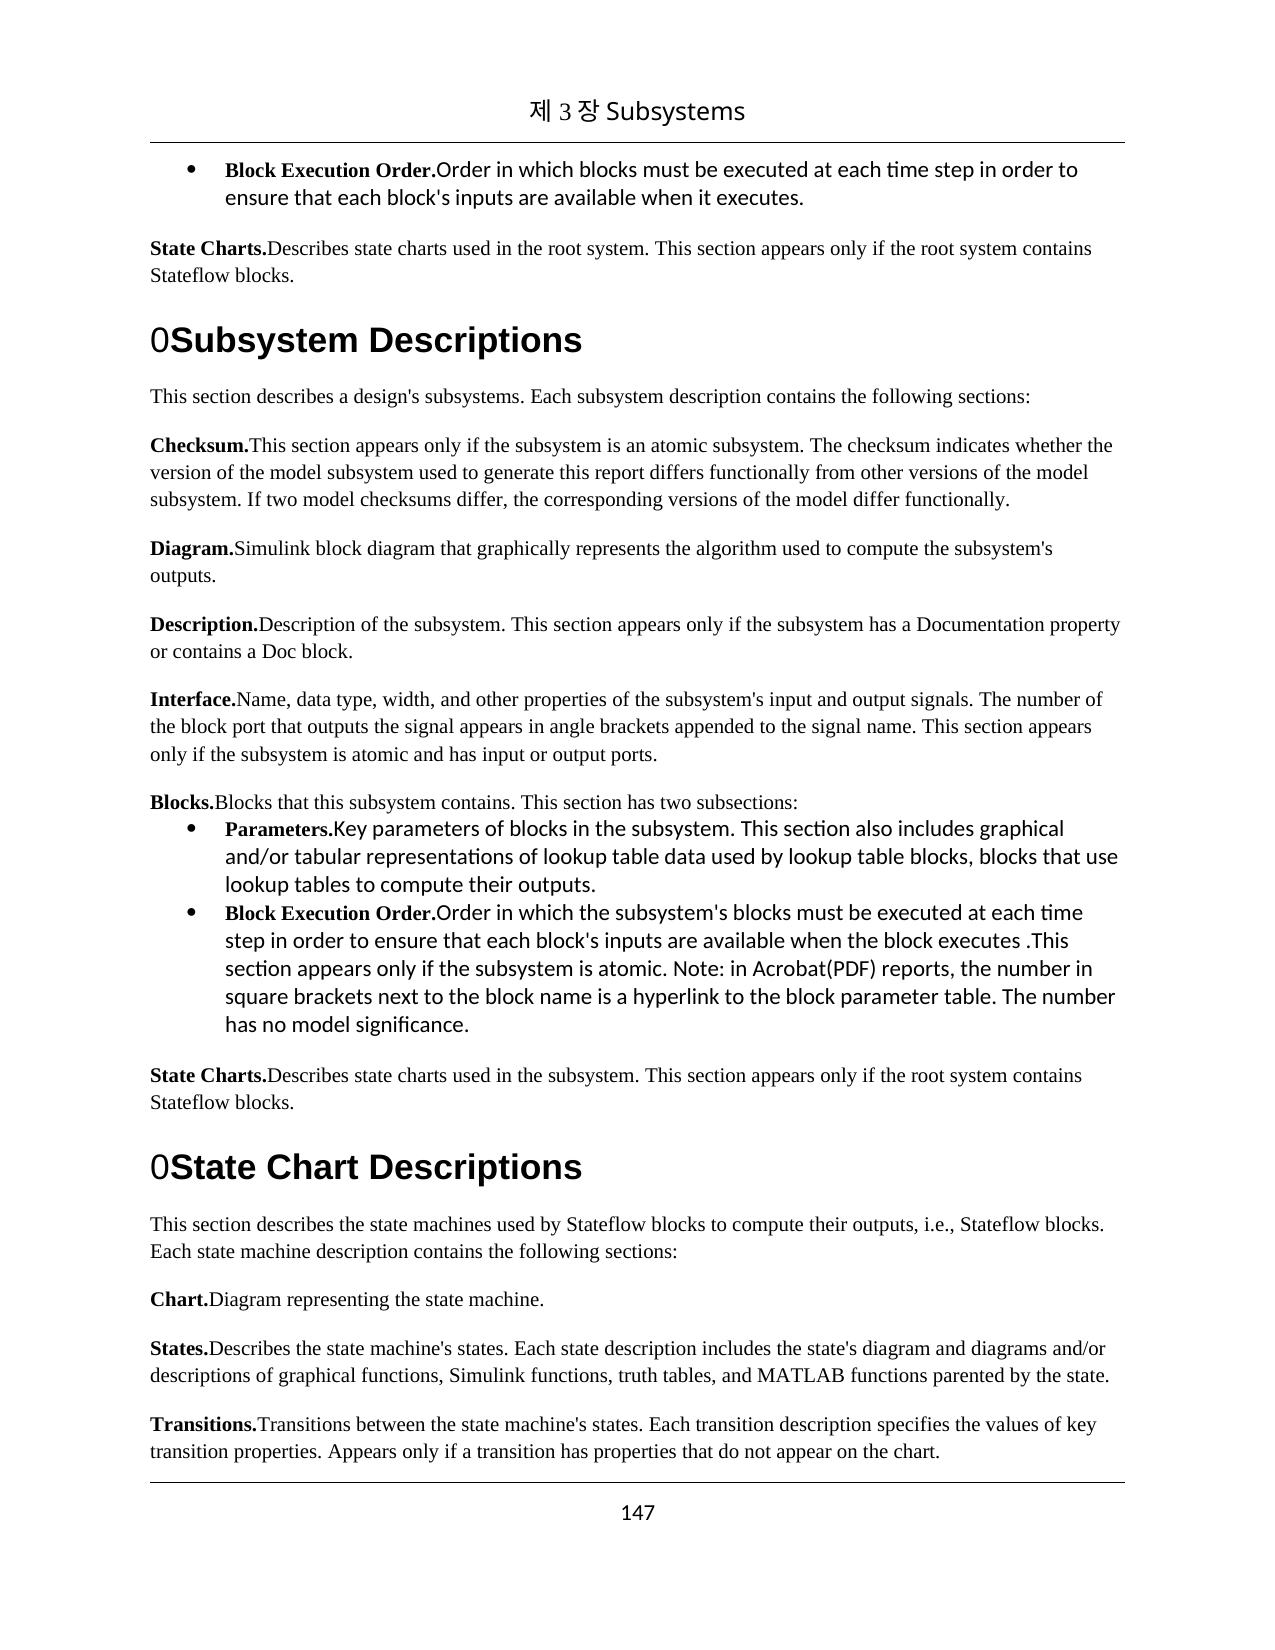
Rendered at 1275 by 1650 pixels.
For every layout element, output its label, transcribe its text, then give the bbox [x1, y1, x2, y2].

text Chart.Diagram representing the state machine. [150, 1284, 1125, 1311]
text This section describes a design's subsystems. Each subsystem description contains the following sections: [150, 381, 1125, 408]
text State Charts.Describes state charts used in the root system. This section appears only if the root system contains Stateflow blocks. [150, 233, 1125, 287]
text Blocks.Blocks that this subsystem contains. This section has two subsections: [150, 787, 1125, 814]
text Description.Description of the subsystem. This section appears only if the subsystem has a Documentation property or contains a Doc block. [150, 609, 1125, 663]
list Block Execution Order.Order in which blocks must be executed at each time step in order to ensure that each block's inputs are available when it executes. [187, 155, 1125, 211]
text This section describes the state machines used by Stateflow blocks to compute their outputs, i.e., Stateflow blocks. Each state machine description contains the following sections: [150, 1209, 1125, 1263]
text States.Describes the state machine's states. Each state description includes the state's diagram and diagrams and/or descriptions of graphical functions, Simulink functions, truth tables, and MATLAB functions parented by the state. [150, 1333, 1125, 1387]
text Diagram.Simulink block diagram that graphically represents the algorithm used to compute the subsystem's outputs. [150, 533, 1125, 587]
text State Charts.Describes state charts used in the subsystem. This section appears only if the root system contains Stateflow blocks. [150, 1060, 1125, 1114]
text Interface.Name, data type, width, and other properties of the subsystem's input and output signals. The number of the block port that outputs the signal appears in angle brackets appended to the signal name. This section appears only if the subsystem is atomic and has input or output ports. [150, 684, 1125, 766]
text Transitions.Transitions between the state machine's states. Each transition description specifies the values of key transition properties. Appears only if a transition has properties that do not appear on the chart. [150, 1409, 1125, 1463]
title State Chart Descriptions [150, 1141, 1125, 1187]
title Subsystem Descriptions [150, 314, 1125, 360]
list Block Execution Order.Order in which the subsystem's blocks must be executed at each time step in order to ensure that each block's inputs are available when the block executes .This section appears only if the subsystem is atomic. Note: in Acrobat(PDF) reports, the number in square brackets next to the block name is a hyperlink to the block parameter table. The number has no model significance. [187, 898, 1125, 1038]
text Checksum.This section appears only if the subsystem is an atomic subsystem. The checksum indicates whether the version of the model subsystem used to generate this report differs functionally from other versions of the model subsystem. If two model checksums differ, the corresponding versions of the model differ functionally. [150, 430, 1125, 511]
list Parameters.Key parameters of blocks in the subsystem. This section also includes graphical and/or tabular representations of lookup table data used by lookup table blocks, blocks that use lookup tables to compute their outputs. [187, 814, 1125, 898]
